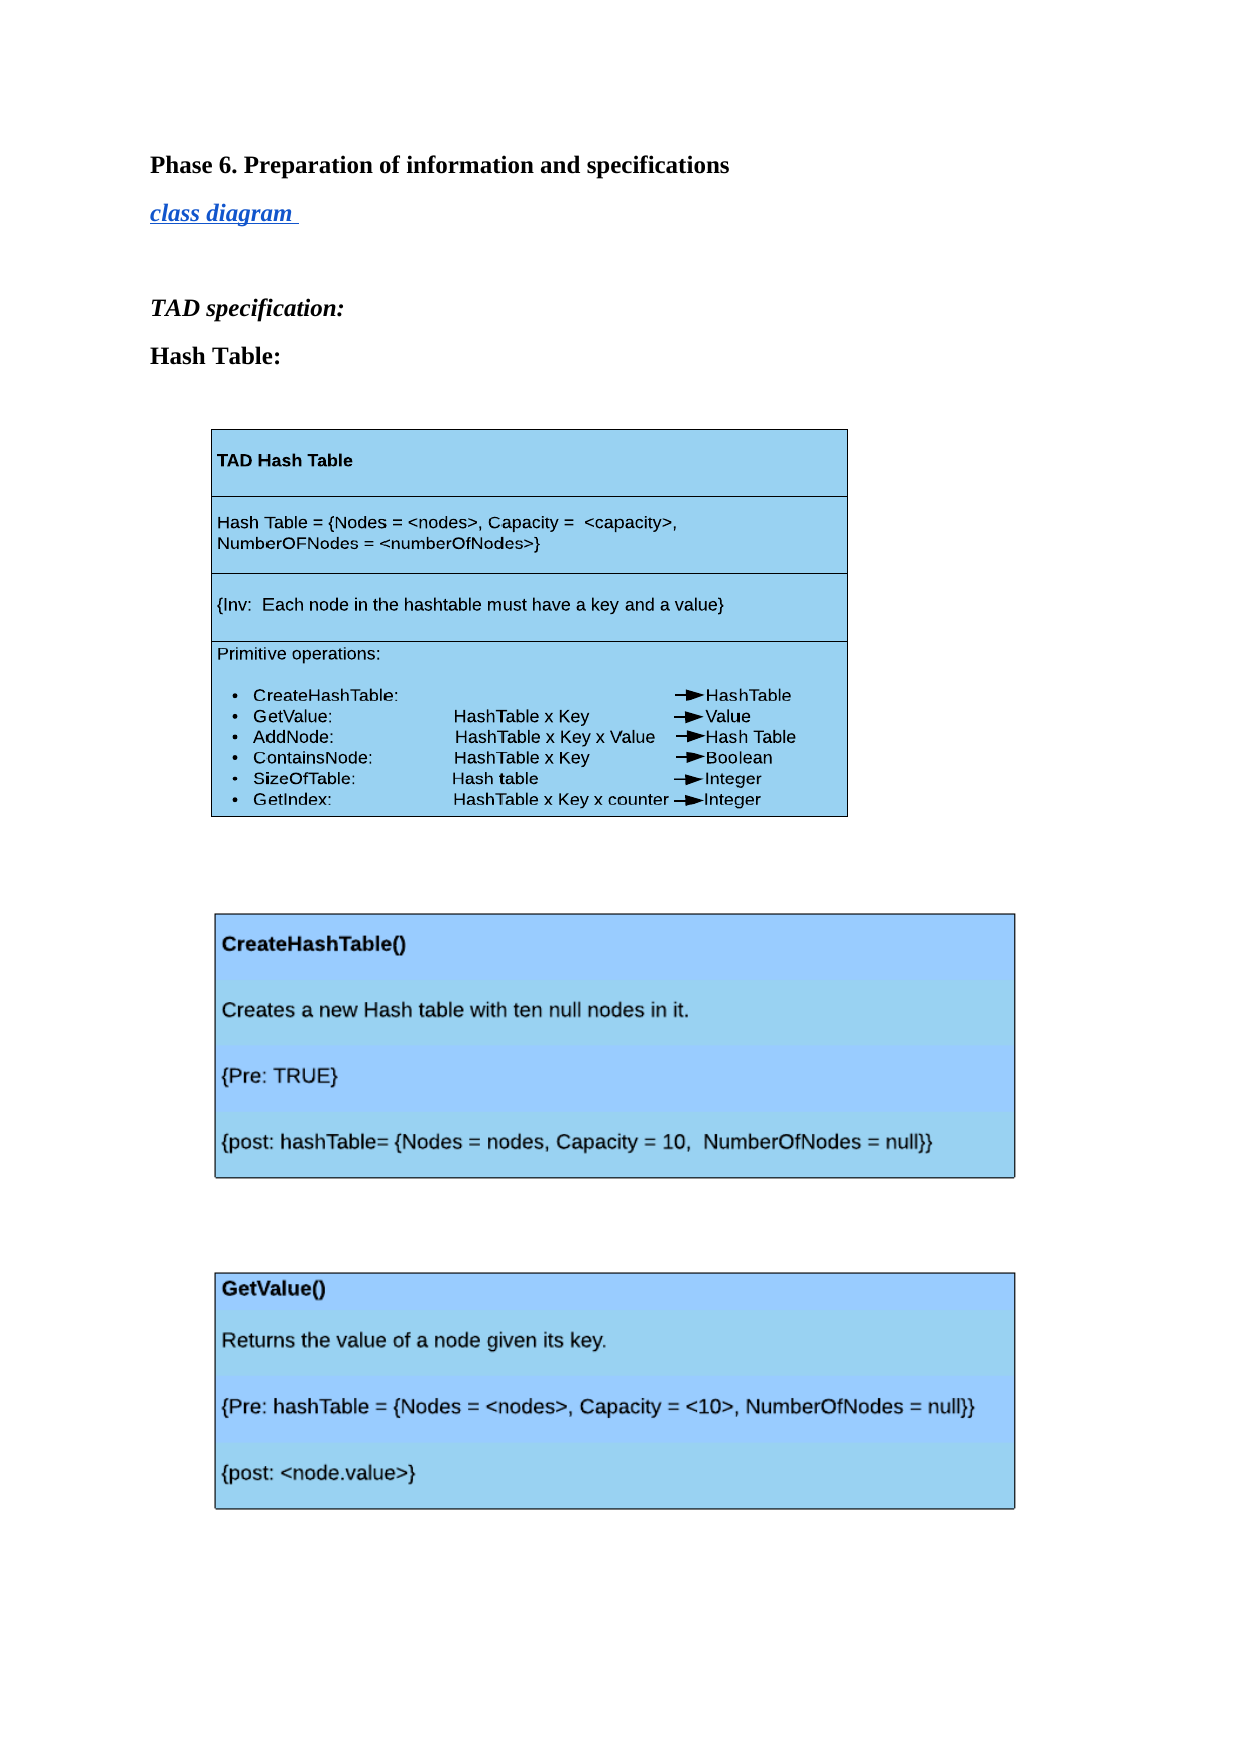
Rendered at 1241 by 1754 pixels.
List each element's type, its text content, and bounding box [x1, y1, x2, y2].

picture [150, 388, 1091, 857]
text TAD specification: [150, 293, 1090, 322]
picture [150, 1235, 1080, 1546]
picture [150, 875, 1080, 1217]
text Phase 6. Preparation of information and specifications [150, 150, 1090, 179]
text class diagram [150, 198, 1090, 226]
text Hash Table: [150, 341, 1090, 369]
